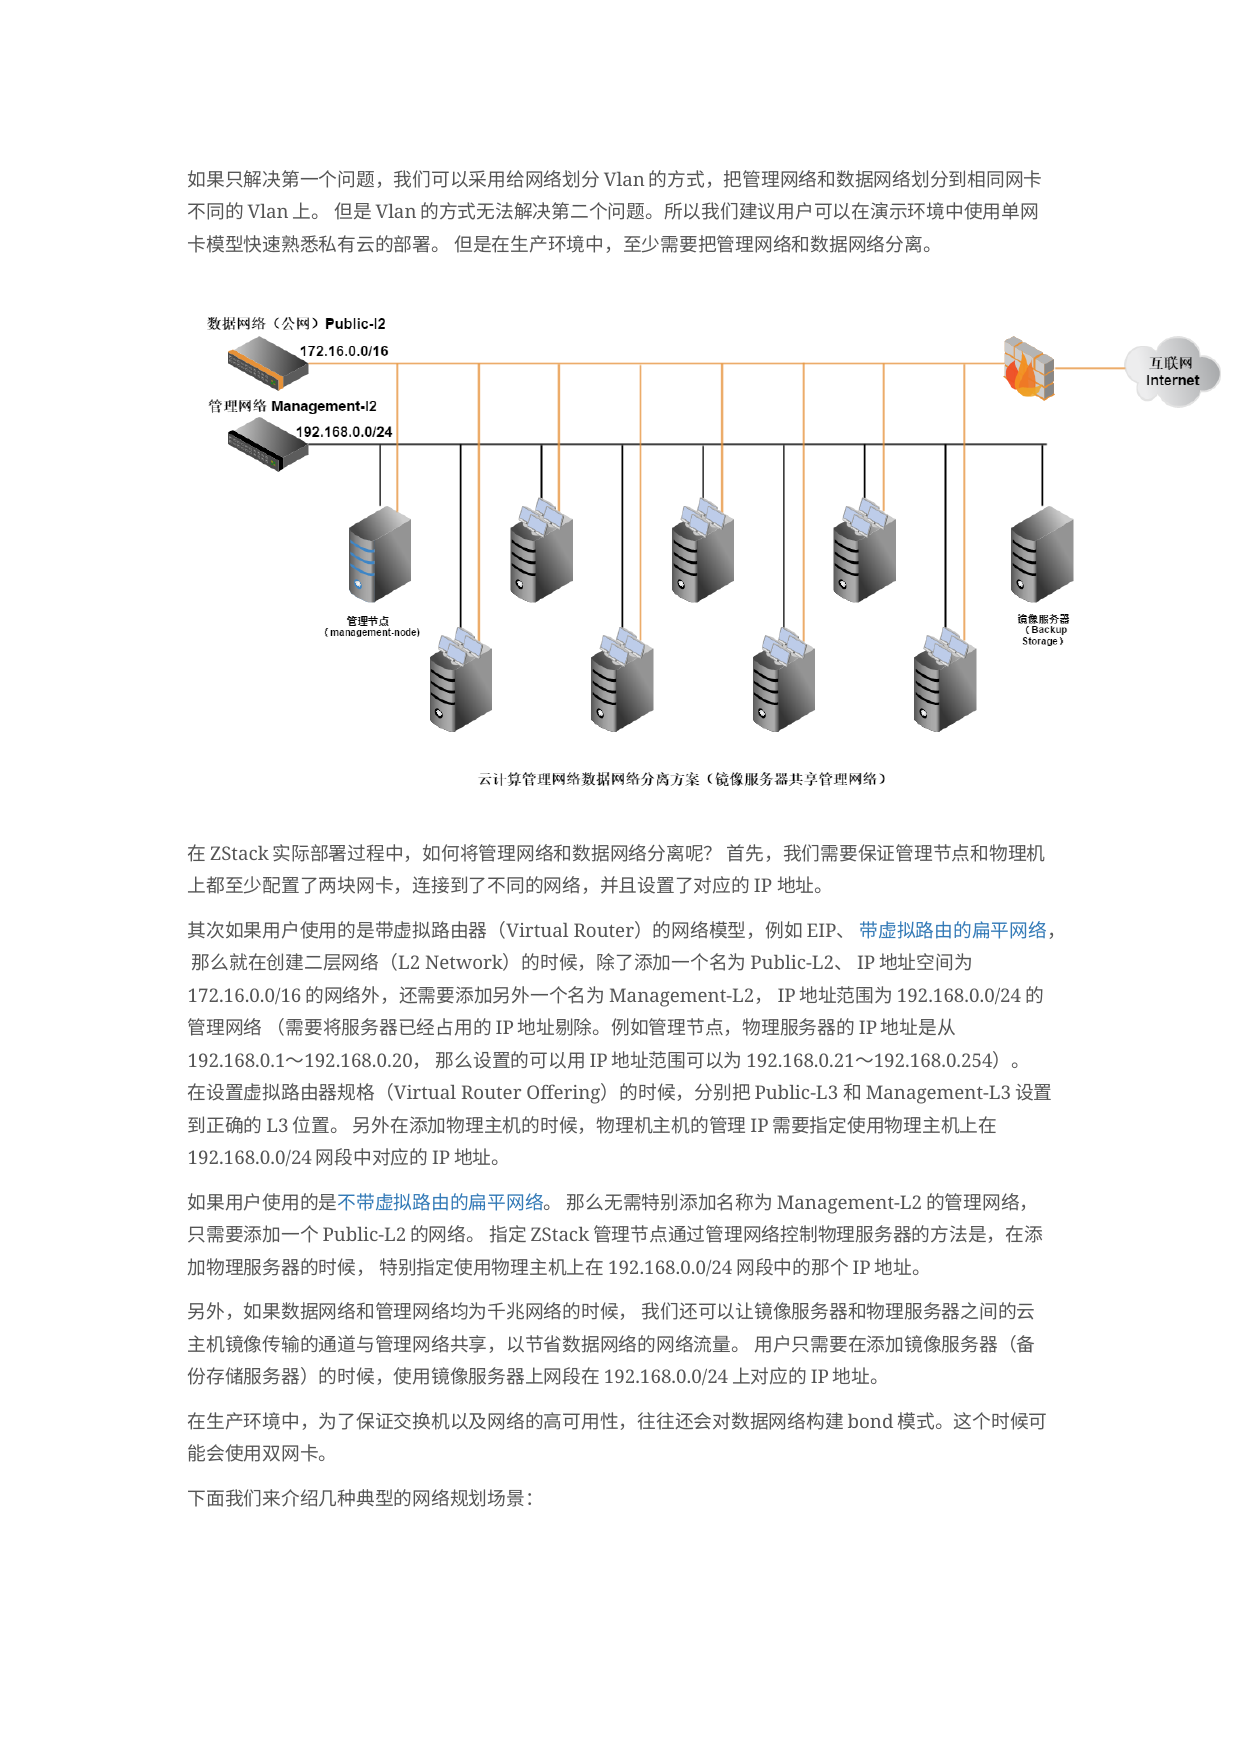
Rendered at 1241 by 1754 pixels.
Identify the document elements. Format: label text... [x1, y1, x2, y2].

text 另外，如果数据网络和管理网络均为千兆网络的时候， 我们还可以让镜像服务器和物理服务器之间的云主机镜像传输的通道与管理网络共享，以节省数据网络的网络流量。 用户只需要在添加镜像服务器（备份存储服务器）的时候，使用镜像服务器上网段在192.168.0.0/24上对应的IP地址。 [187, 1294, 1053, 1392]
text 下面我们来介绍几种典型的网络规划场景： [187, 1481, 1053, 1513]
text 在生产环境中，为了保证交换机以及网络的高可用性，往往还会对数据网络构建bond模式。这个时候可能会使用双网卡。 [187, 1404, 1053, 1469]
text 在ZStack实际部署过程中，如何将管理网络和数据网络分离呢？ 首先，我们需要保证管理节点和物理机上都至少配置了两块网卡，连接到了不同的网络，并且设置了对应的IP 地址。 [187, 836, 1053, 901]
text 其次如果用户使用的是带虚拟路由器（Virtual Router）的网络模型，例如EIP、 带虚拟路由的扁平网络， 那么就在创建二层网络（L2 Network）的时候，除了添加一个名为Public-L2、 IP地址空间为172.16.0.0/16的网络外，还需要添加另外一个名为Management-L2， IP地址范围为192.168.0.0/24的管理网络 （需要将服务器已经占用的IP地址剔除。例如管理节点，物理服务器的IP地址是从192.168.0.1～192.168.0.20， 那么设置的可以用IP地址范围可以为192.168.0.21～192.168.0.254）。 在设置虚拟路由器规格（Virtual Router Offering）的时候，分别把Public-L3 和Management-L3设置到正确的L3位置。 另外在添加物理主机的时候，物理机主机的管理IP需要指定使用物理主机上在192.168.0.0/24网段中对应的IP地址。 [187, 913, 1053, 1173]
picture [187, 271, 1237, 804]
text 如果用户使用的是不带虚拟路由的扁平网络。 那么无需特别添加名称为Management-L2的管理网络，只需要添加一个Public-L2的网络。 指定ZStack管理节点通过管理网络控制物理服务器的方法是，在添加物理服务器的时候， 特别指定使用物理主机上在192.168.0.0/24网段中的那个IP地址。 [187, 1185, 1053, 1282]
text 如果只解决第一个问题，我们可以采用给网络划分Vlan的方式，把管理网络和数据网络划分到相同网卡不同的Vlan上。 但是Vlan的方式无法解决第二个问题。所以我们建议用户可以在演示环境中使用单网卡模型快速熟悉私有云的部署。 但是在生产环境中，至少需要把管理网络和数据网络分离。 [187, 162, 1053, 259]
